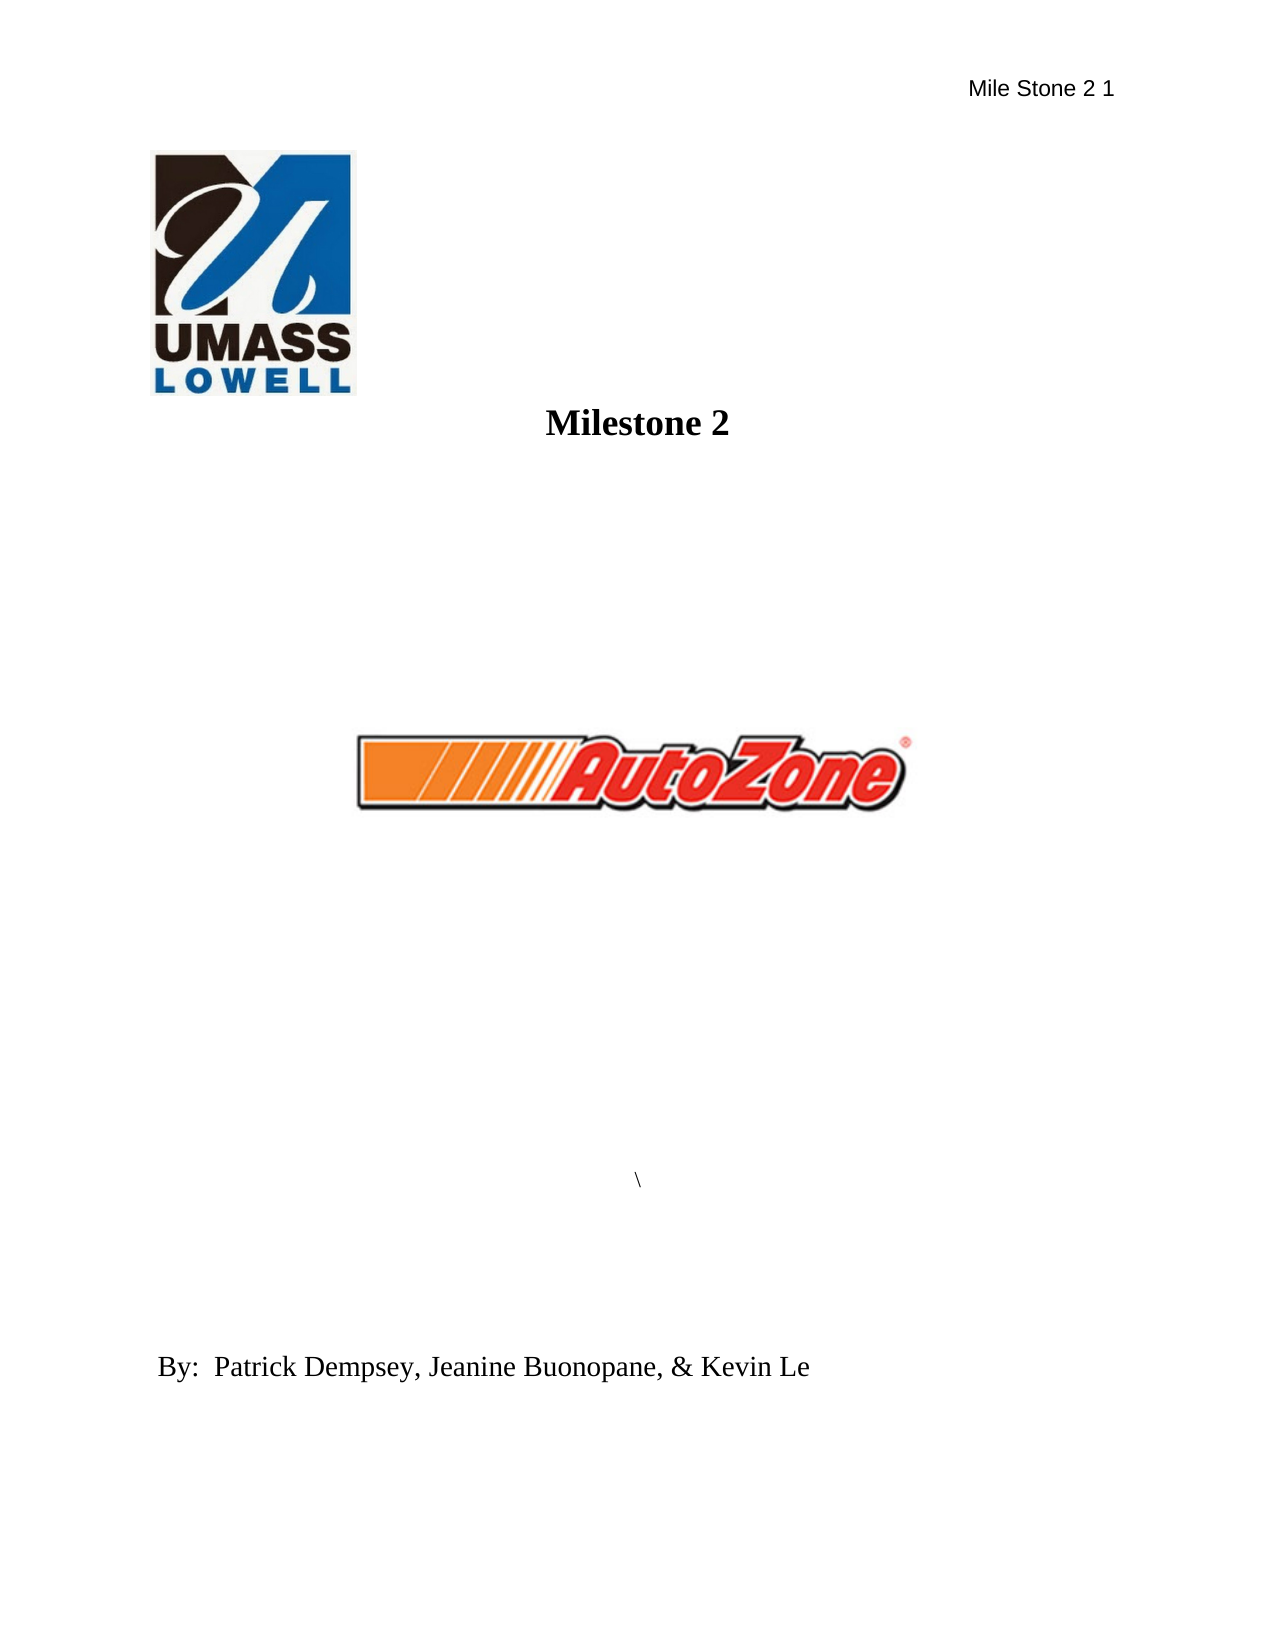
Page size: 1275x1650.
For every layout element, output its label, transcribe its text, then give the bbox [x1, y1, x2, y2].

text Milestone 2 [150, 400, 1125, 443]
text \ [150, 1166, 1125, 1193]
picture [150, 150, 357, 396]
text By: Patrick Dempsey, Jeanine Buonopane, & Kevin Le [150, 1349, 1125, 1382]
picture [341, 479, 934, 1072]
